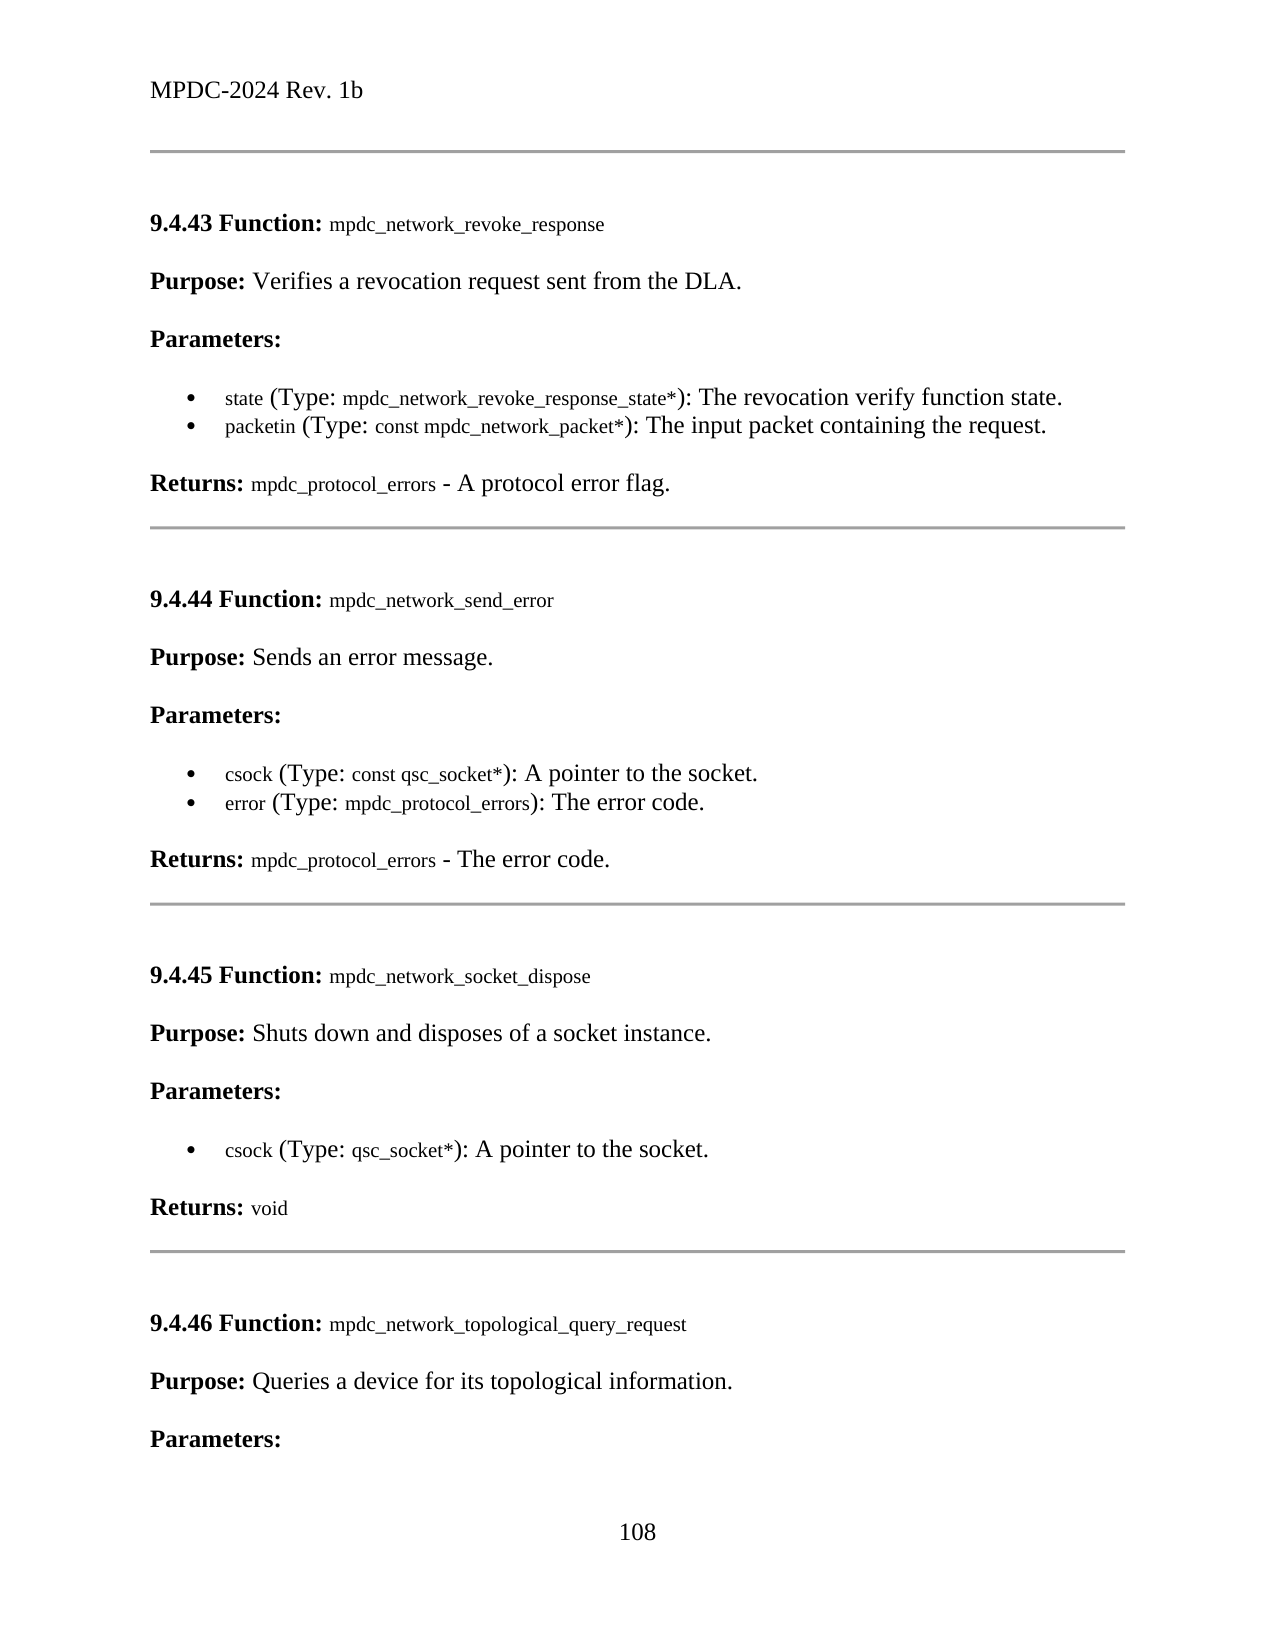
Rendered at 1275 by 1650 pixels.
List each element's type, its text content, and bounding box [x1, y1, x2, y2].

text Parameters: [150, 1424, 1125, 1452]
text Parameters: [150, 324, 1125, 352]
list state (Type: mpdc_network_revoke_response_state*): The revocation verify function state. [187, 382, 1125, 410]
text 9.4.44 Function: mpdc_network_send_error [150, 584, 1125, 613]
text Returns: mpdc_protocol_errors - A protocol error flag. [150, 468, 1125, 497]
text Parameters: [150, 700, 1125, 729]
text Purpose: Shuts down and disposes of a socket instance. [150, 1018, 1125, 1047]
list error (Type: mpdc_protocol_errors): The error code. [187, 787, 1125, 815]
list packetin (Type: const mpdc_network_packet*): The input packet containing the request. [187, 410, 1125, 439]
text 9.4.45 Function: mpdc_network_socket_dispose [150, 960, 1125, 989]
text Purpose: Sends an error message. [150, 642, 1125, 671]
text Parameters: [150, 1076, 1125, 1105]
text Returns: mpdc_protocol_errors - The error code. [150, 844, 1125, 873]
text Returns: void [150, 1192, 1125, 1221]
text 9.4.43 Function: mpdc_network_revoke_response [150, 208, 1125, 237]
list csock (Type: qsc_socket*): A pointer to the socket. [187, 1134, 1125, 1163]
text Purpose: Verifies a revocation request sent from the DLA. [150, 266, 1125, 294]
text 9.4.46 Function: mpdc_network_topological_query_request [150, 1308, 1125, 1337]
list csock (Type: const qsc_socket*): A pointer to the socket. [187, 758, 1125, 787]
text Purpose: Queries a device for its topological information. [150, 1366, 1125, 1394]
